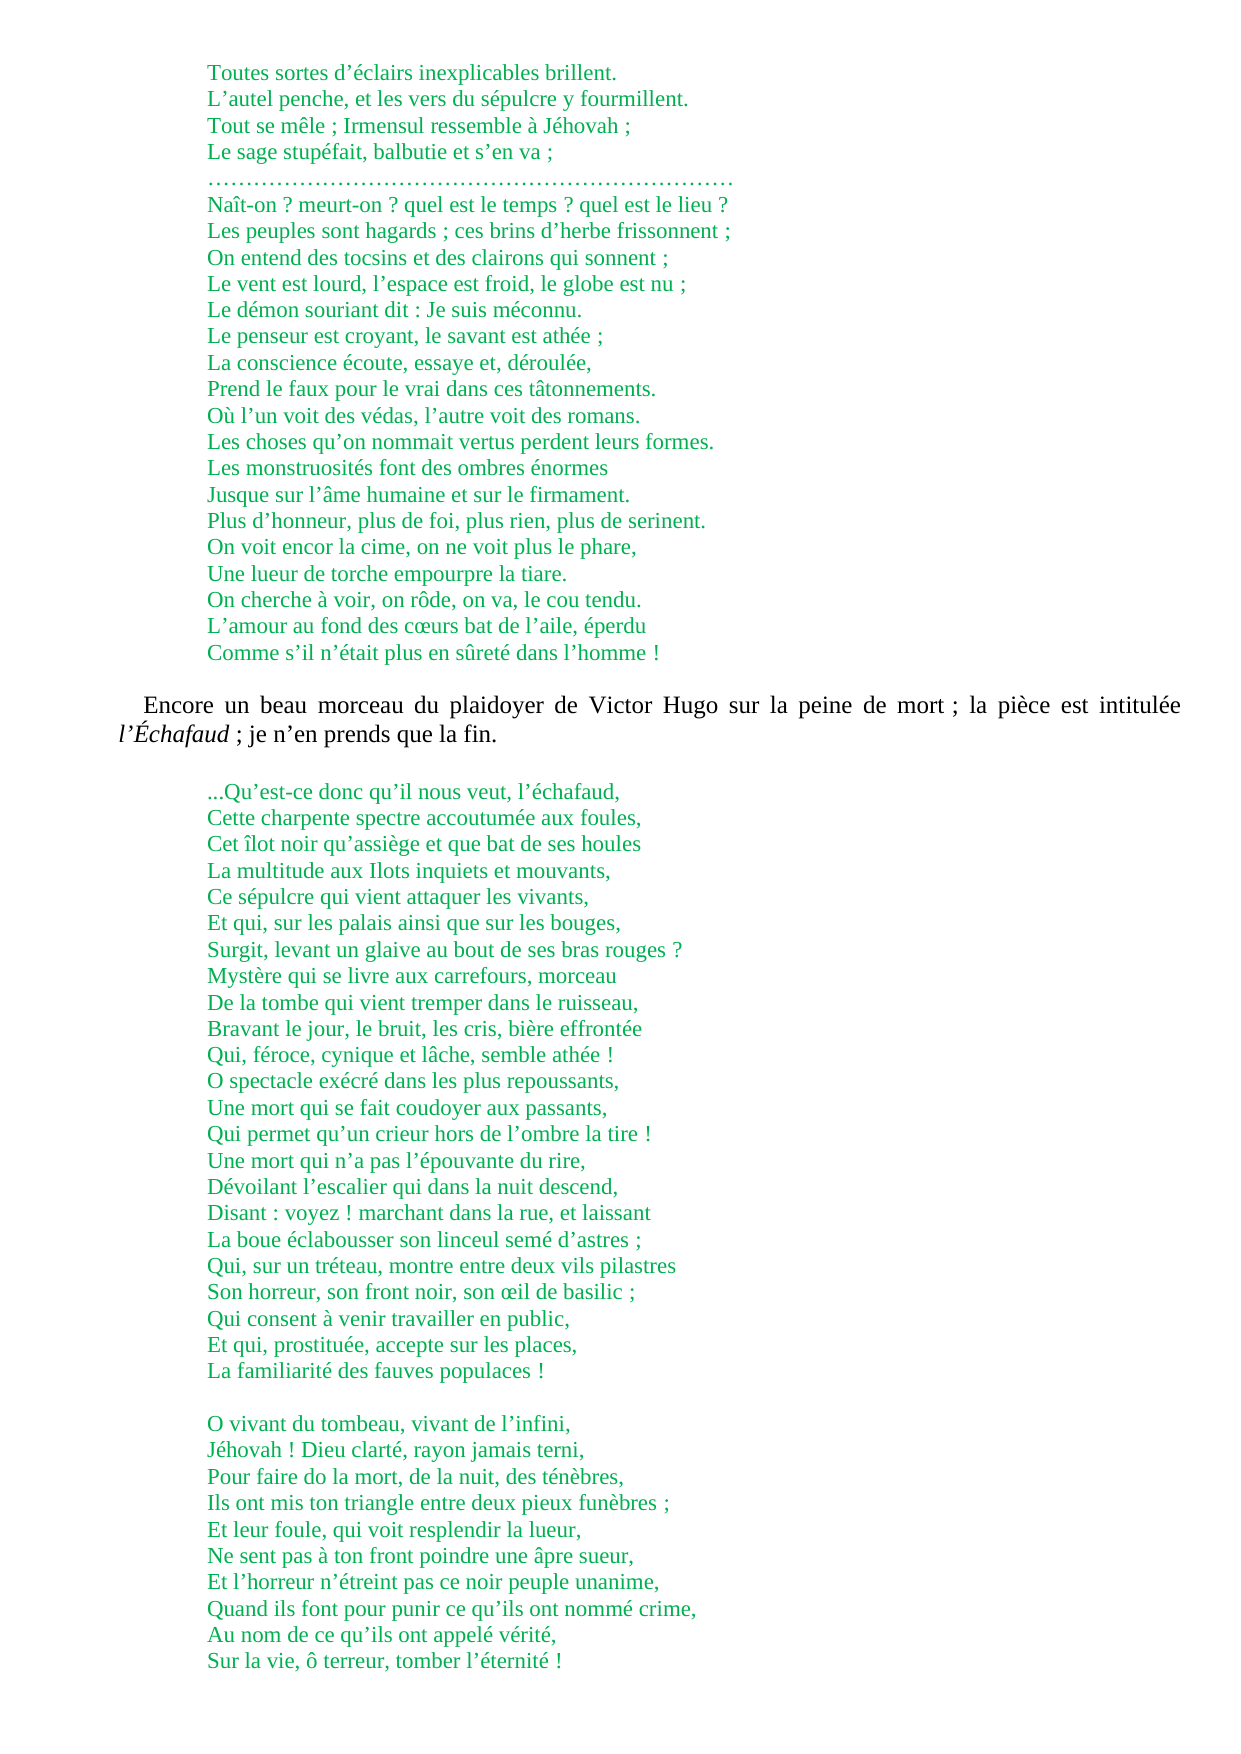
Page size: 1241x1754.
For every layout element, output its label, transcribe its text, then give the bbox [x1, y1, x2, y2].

text O vivant du tombeau, vivant de l’infini, [207, 1410, 1181, 1437]
text Une mort qui se fait coudoyer aux passants, [207, 1094, 1181, 1120]
text La familiarité des fauves populaces ! [207, 1357, 1181, 1384]
text L’autel penche, et les vers du sépulcre y fourmillent. [207, 85, 1181, 112]
text Où l’un voit des védas, l’autre voit des romans. [207, 402, 1181, 428]
text Bravant le jour, le bruit, les cris, bière effrontée [207, 1015, 1181, 1041]
text Ne sent pas à ton front poindre une âpre sueur, [207, 1542, 1181, 1568]
text Jusque sur l’âme humaine et sur le firmament. [207, 481, 1181, 507]
text Qui, sur un tréteau, montre entre deux vils pilastres [207, 1252, 1181, 1278]
text Mystère qui se livre aux carrefours, morceau [207, 962, 1181, 988]
text Plus d’honneur, plus de foi, plus rien, plus de serinent. [207, 507, 1181, 533]
text …………………………………………………………… [207, 164, 1181, 191]
text Quand ils font pour punir ce qu’ils ont nommé crime, [207, 1595, 1181, 1621]
text Les choses qu’on nommait vertus perdent leurs formes. [207, 428, 1181, 454]
text La multitude aux Ilots inquiets et mouvants, [207, 857, 1181, 883]
text Cet îlot noir qu’assiège et que bat de ses houles [207, 830, 1181, 857]
text O spectacle exécré dans les plus repoussants, [207, 1068, 1181, 1094]
text Ils ont mis ton triangle entre deux pieux funèbres ; [207, 1489, 1181, 1516]
text Ce sépulcre qui vient attaquer les vivants, [207, 883, 1181, 909]
text Le démon souriant dit : Je suis méconnu. [207, 296, 1181, 323]
text Tout se mêle ; Irmensul ressemble à Jéhovah ; [207, 112, 1181, 138]
text Prend le faux pour le vrai dans ces tâtonnements. [207, 375, 1181, 402]
text Les peuples sont hagards ; ces brins d’herbe frissonnent ; [207, 217, 1181, 243]
text Les monstruosités font des ombres énormes [207, 454, 1181, 481]
text Disant : voyez ! marchant dans la rue, et laissant [207, 1199, 1181, 1226]
text Naît-on ? meurt-on ? quel est le temps ? quel est le lieu ? [207, 191, 1181, 217]
text De la tombe qui vient tremper dans le ruisseau, [207, 988, 1181, 1015]
text Au nom de ce qu’ils ont appelé vérité, [207, 1621, 1181, 1647]
text Et qui, prostituée, accepte sur les places, [207, 1331, 1181, 1357]
text Son horreur, son front noir, son œil de basilic ; [207, 1278, 1181, 1305]
text Qui permet qu’un crieur hors de l’ombre la tire ! [207, 1120, 1181, 1147]
text Qui, féroce, cynique et lâche, semble athée ! [207, 1041, 1181, 1068]
text Comme s’il n’était plus en sûreté dans l’homme ! [207, 639, 1181, 665]
text Jéhovah ! Dieu clarté, rayon jamais terni, [207, 1437, 1181, 1463]
text On entend des tocsins et des clairons qui sonnent ; [207, 243, 1181, 270]
text On voit encor la cime, on ne voit plus le phare, [207, 533, 1181, 560]
text Une mort qui n’a pas l’épouvante du rire, [207, 1147, 1181, 1173]
text Surgit, levant un glaive au bout de ses bras rouges ? [207, 936, 1181, 962]
text Le penseur est croyant, le savant est athée ; [207, 323, 1181, 349]
text L’amour au fond des cœurs bat de l’aile, éperdu [207, 612, 1181, 639]
text Le sage stupéfait, balbutie et s’en va ; [207, 138, 1181, 164]
text Encore un beau morceau du plaidoyer de Victor Hugo sur la peine de mort ; la pièce est intitulée l’Échafaud ; je n’en prends que la fin. [118, 690, 1181, 748]
text Et qui, sur les palais ainsi que sur les bouges, [207, 909, 1181, 936]
text Sur la vie, ô terreur, tomber l’éternité ! [207, 1647, 1181, 1674]
text ...Qu’est-ce donc qu’il nous veut, l’échafaud, [207, 778, 1181, 804]
text Qui consent à venir travailler en public, [207, 1305, 1181, 1331]
text Et leur foule, qui voit resplendir la lueur, [207, 1516, 1181, 1542]
text Une lueur de torche empourpre la tiare. [207, 560, 1181, 586]
text La boue éclabousser son linceul semé d’astres ; [207, 1226, 1181, 1252]
text La conscience écoute, essaye et, déroulée, [207, 349, 1181, 375]
text On cherche à voir, on rôde, on va, le cou tendu. [207, 586, 1181, 612]
text Toutes sortes d’éclairs inexplicables brillent. [207, 59, 1181, 85]
text Et l’horreur n’étreint pas ce noir peuple unanime, [207, 1568, 1181, 1595]
text Dévoilant l’escalier qui dans la nuit descend, [207, 1173, 1181, 1199]
text Pour faire do la mort, de la nuit, des ténèbres, [207, 1463, 1181, 1489]
text Le vent est lourd, l’espace est froid, le globe est nu ; [207, 270, 1181, 296]
text Cette charpente spectre accoutumée aux foules, [207, 804, 1181, 830]
